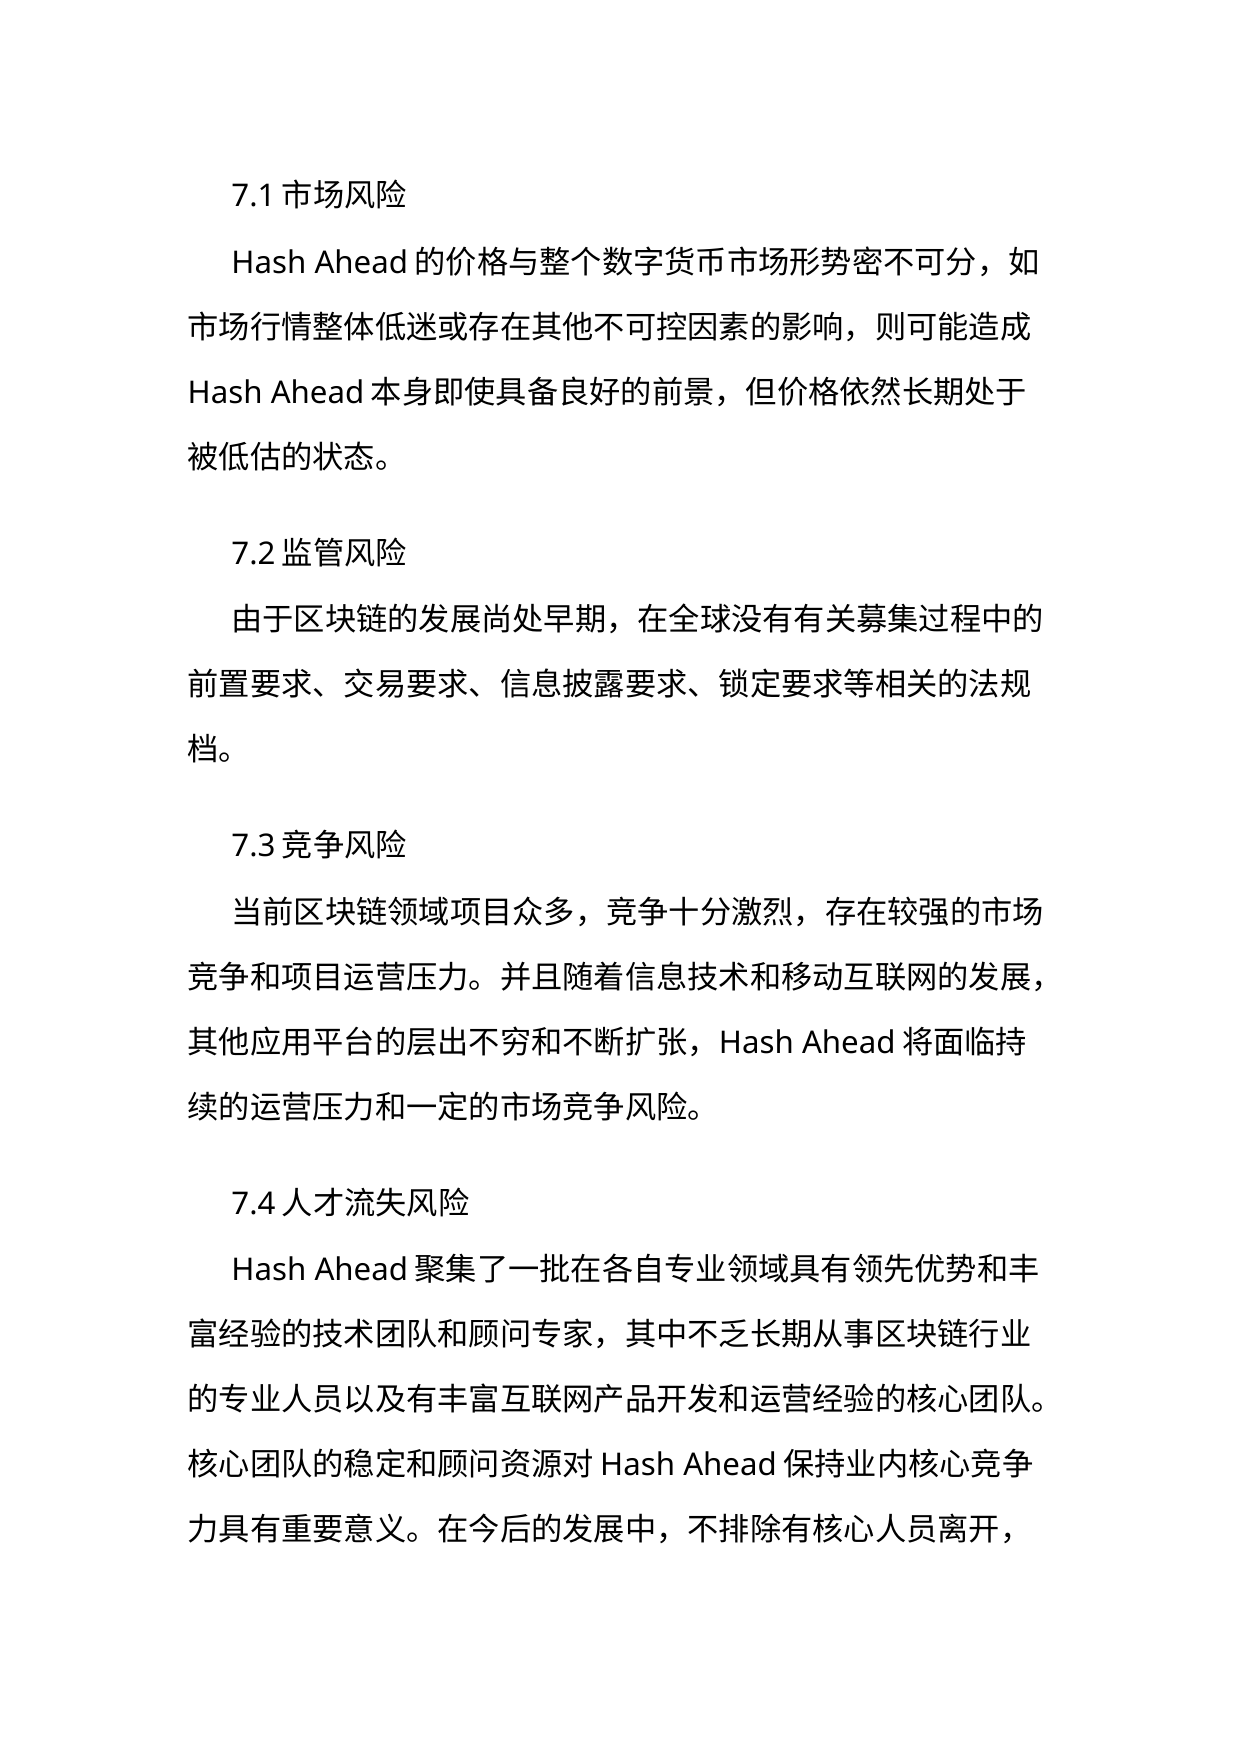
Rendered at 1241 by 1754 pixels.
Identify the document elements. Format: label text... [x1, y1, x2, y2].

text 7.4人才流失风险 [187, 1169, 1053, 1234]
text 7.1市场风险 [187, 162, 1053, 227]
text 当前区块链领域项目众多，竞争十分激烈，存在较强的市场竞争和项目运营压力。并且随着信息技术和移动互联网的发展，其他应用平台的层出不穷和不断扩张，Hash Ahead将面临持续的运营压力和一定的市场竞争风险。 [187, 877, 1053, 1137]
text 由于区块链的发展尚处早期，在全球没有有关募集过程中的前置要求、交易要求、信息披露要求、锁定要求等相关的法规档。 [187, 584, 1053, 779]
text Hash Ahead的价格与整个数字货币市场形势密不可分，如市场行情整体低迷或存在其他不可控因素的影响，则可能造成 Hash Ahead本身即使具备良好的前景，但价格依然长期处于被低估的状态。 [187, 227, 1053, 487]
text 7.3竞争风险 [187, 812, 1053, 877]
text 7.2监管风险 [187, 519, 1053, 584]
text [187, 1234, 1053, 1559]
